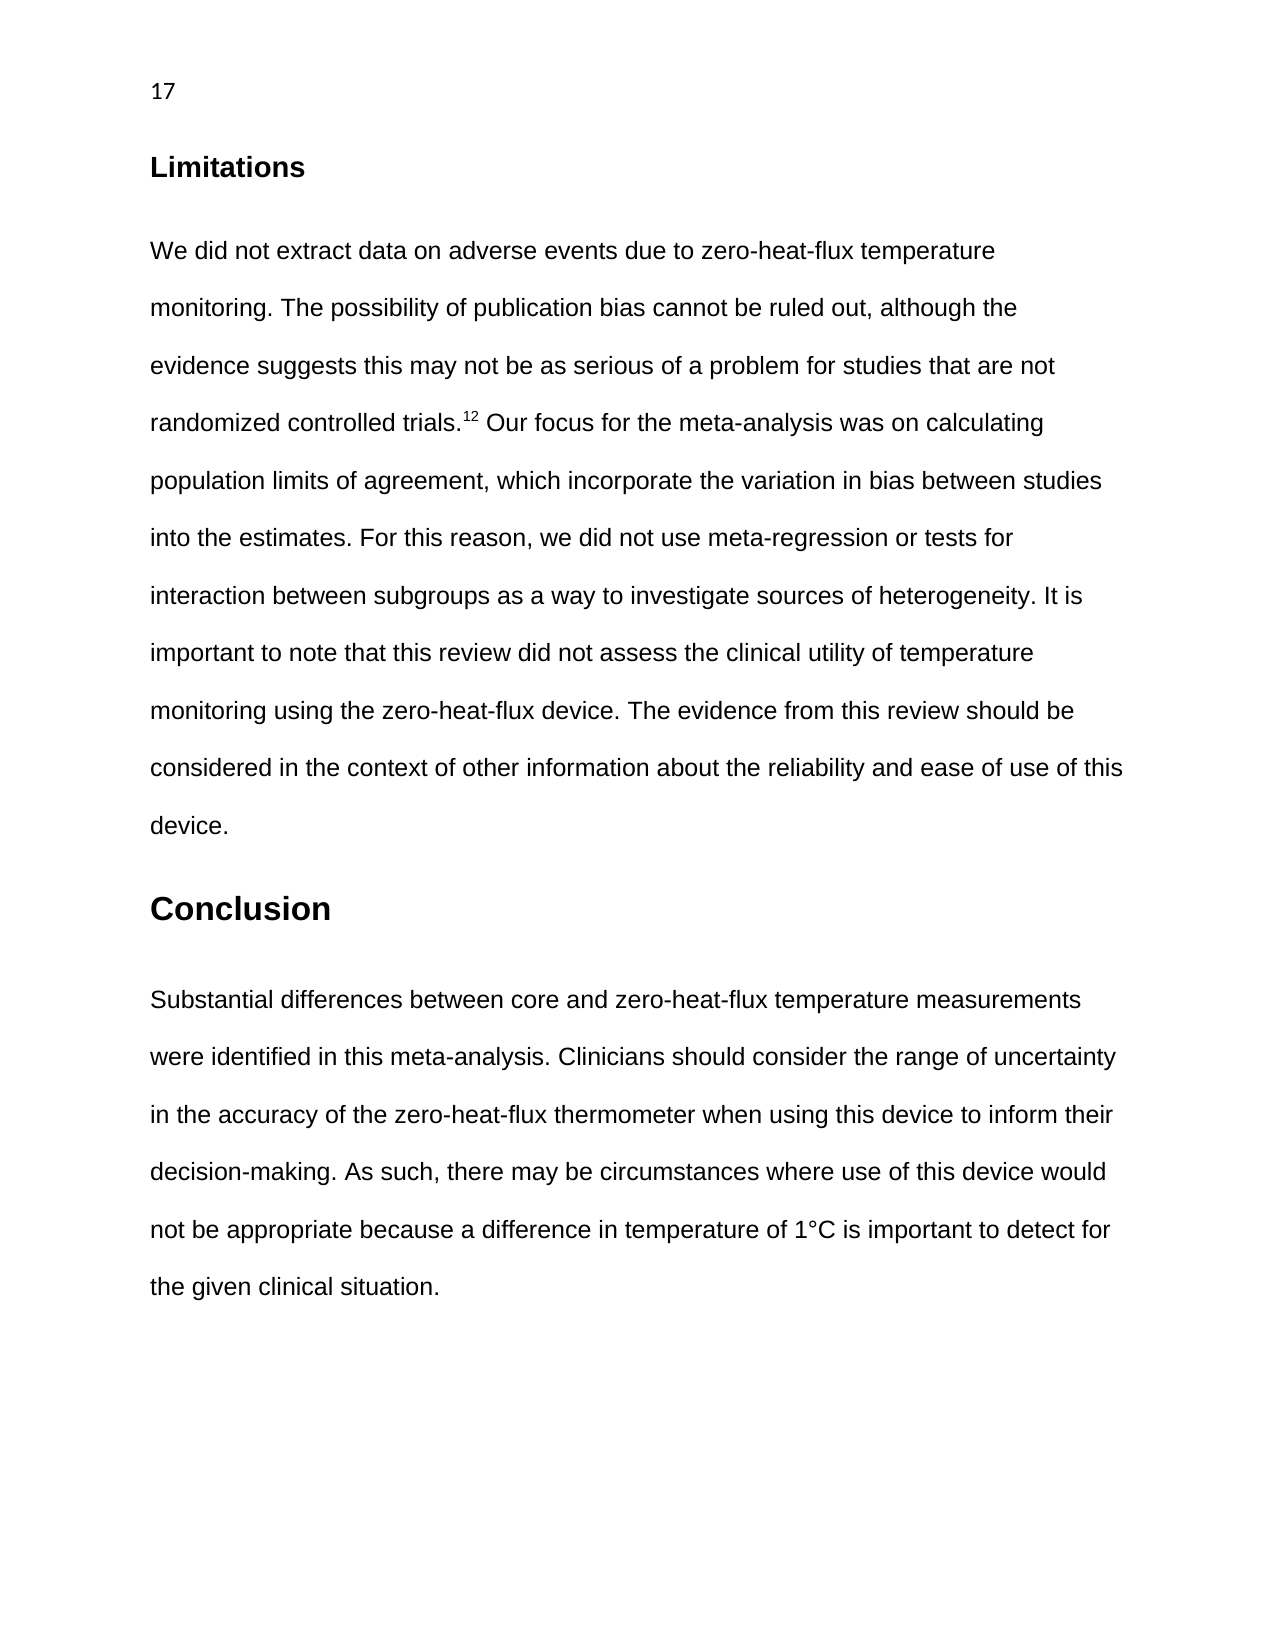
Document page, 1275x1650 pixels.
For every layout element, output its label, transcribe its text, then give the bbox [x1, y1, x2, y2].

subtitle Conclusion [150, 889, 1125, 928]
text Substantial differences between core and zero-heat-flux temperature measurements were identified in this meta-analysis. Clinicians should consider the range of uncertainty in the accuracy of the zero-heat-flux thermometer when using this device to inform their decision-making. As such, there may be circumstances where use of this device would not be appropriate because a difference in temperature of 1°C is important to detect for the given clinical situation. [150, 985, 1125, 1301]
text We did not extract data on adverse events due to zero-heat-flux temperature monitoring. The possibility of publication bias cannot be ruled out, although the evidence suggests this may not be as serious of a problem for studies that are not randomized controlled trials.12 Our focus for the meta-analysis was on calculating population limits of agreement, which incorporate the variation in bias between studies into the estimates. For this reason, we did not use meta-regression or tests for interaction between subgroups as a way to investigate sources of heterogeneity. It is important to note that this review did not assess the clinical utility of temperature monitoring using the zero-heat-flux device. The evidence from this review should be considered in the context of other information about the reliability and ease of use of this device. [150, 236, 1125, 839]
subtitle Limitations [150, 150, 1125, 183]
